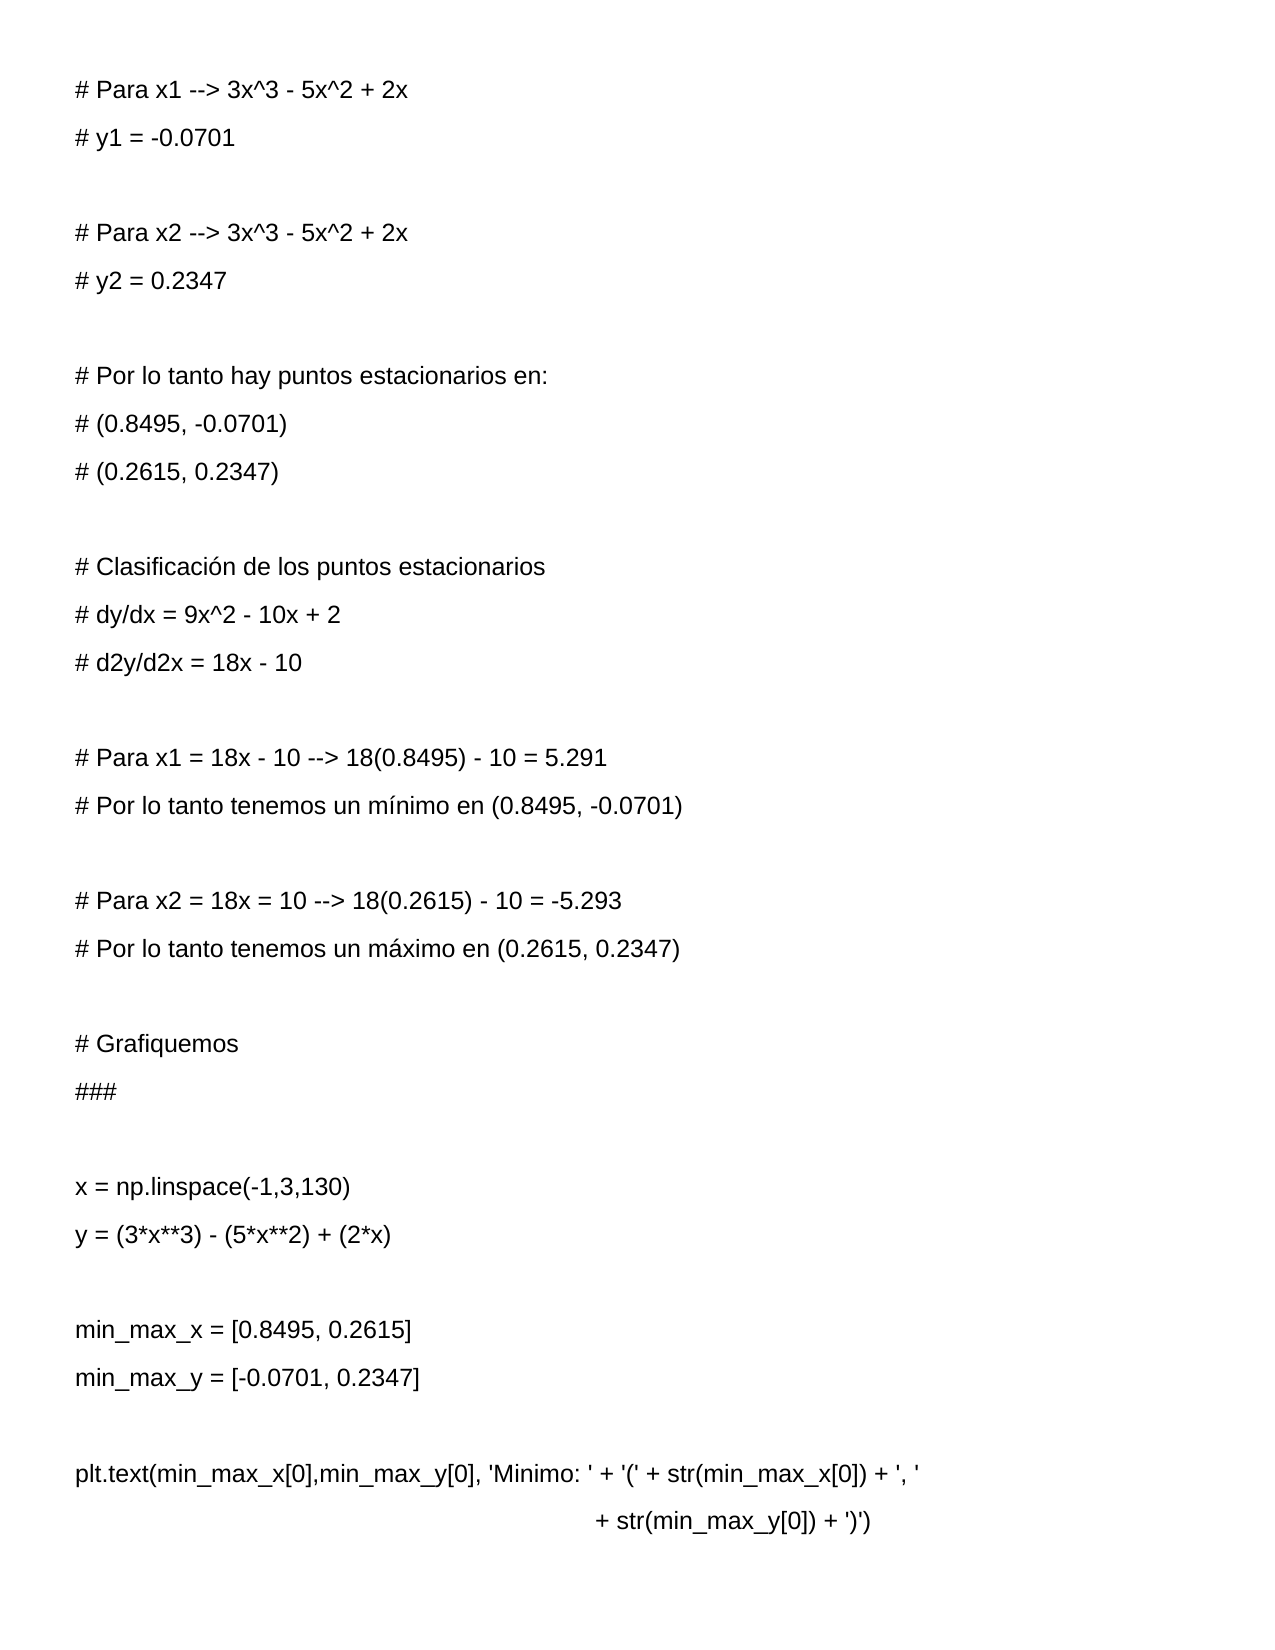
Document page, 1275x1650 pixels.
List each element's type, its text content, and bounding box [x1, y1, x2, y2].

text # y2 = 0.2347 [75, 266, 1200, 294]
text # d2y/d2x = 18x - 10 [75, 647, 1200, 676]
text # (0.2615, 0.2347) [75, 457, 1200, 485]
text min_max_y = [-0.0701, 0.2347] [75, 1363, 1200, 1392]
text # (0.8495, -0.0701) [75, 409, 1200, 438]
text # dy/dx = 9x^2 - 10x + 2 [75, 600, 1200, 628]
text # Grafiquemos [75, 1029, 1200, 1058]
text plt.text(min_max_x[0],min_max_y[0], 'Minimo: ' + '(' + str(min_max_x[0]) + ', ' [75, 1458, 1200, 1487]
text # Por lo tanto hay puntos estacionarios en: [75, 361, 1200, 390]
text # Para x2 --> 3x^3 - 5x^2 + 2x [75, 218, 1200, 247]
text # Para x2 = 18x = 10 --> 18(0.2615) - 10 = -5.293 [75, 886, 1200, 915]
text # y1 = -0.0701 [75, 123, 1200, 151]
text y = (3*x**3) - (5*x**2) + (2*x) [75, 1220, 1200, 1249]
text x = np.linspace(-1,3,130) [75, 1172, 1200, 1201]
text + str(min_max_y[0]) + ')') [75, 1506, 1200, 1535]
text # Clasificación de los puntos estacionarios [75, 552, 1200, 581]
text # Por lo tanto tenemos un mínimo en (0.8495, -0.0701) [75, 791, 1200, 819]
text # Para x1 = 18x - 10 --> 18(0.8495) - 10 = 5.291 [75, 743, 1200, 772]
text # Para x1 --> 3x^3 - 5x^2 + 2x [75, 75, 1200, 104]
text ### [75, 1077, 1200, 1106]
text # Por lo tanto tenemos un máximo en (0.2615, 0.2347) [75, 934, 1200, 962]
text min_max_x = [0.8495, 0.2615] [75, 1315, 1200, 1344]
